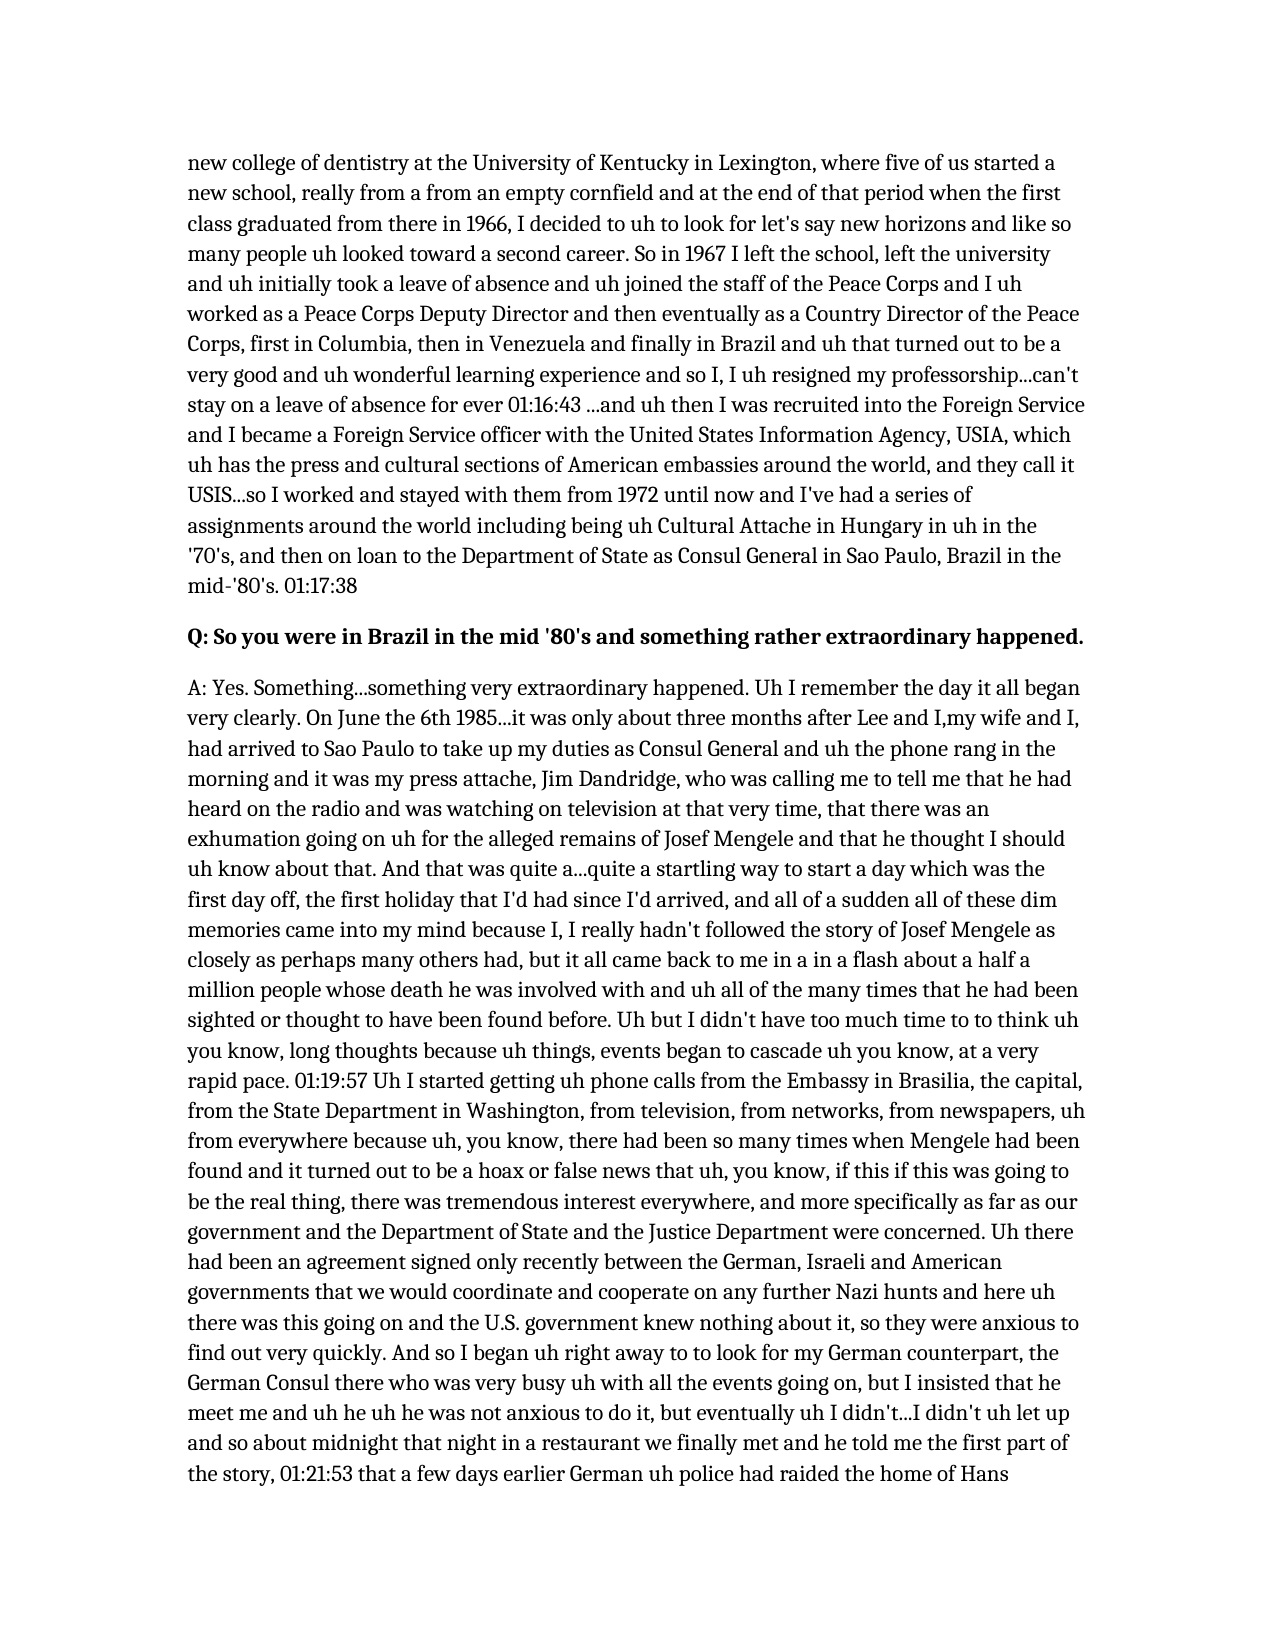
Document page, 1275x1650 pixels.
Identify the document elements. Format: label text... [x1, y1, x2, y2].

text Q: So you were in Brazil in the mid '80's and something rather extraordinary happened. [187, 624, 1087, 650]
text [187, 150, 1087, 599]
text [187, 675, 1087, 1487]
